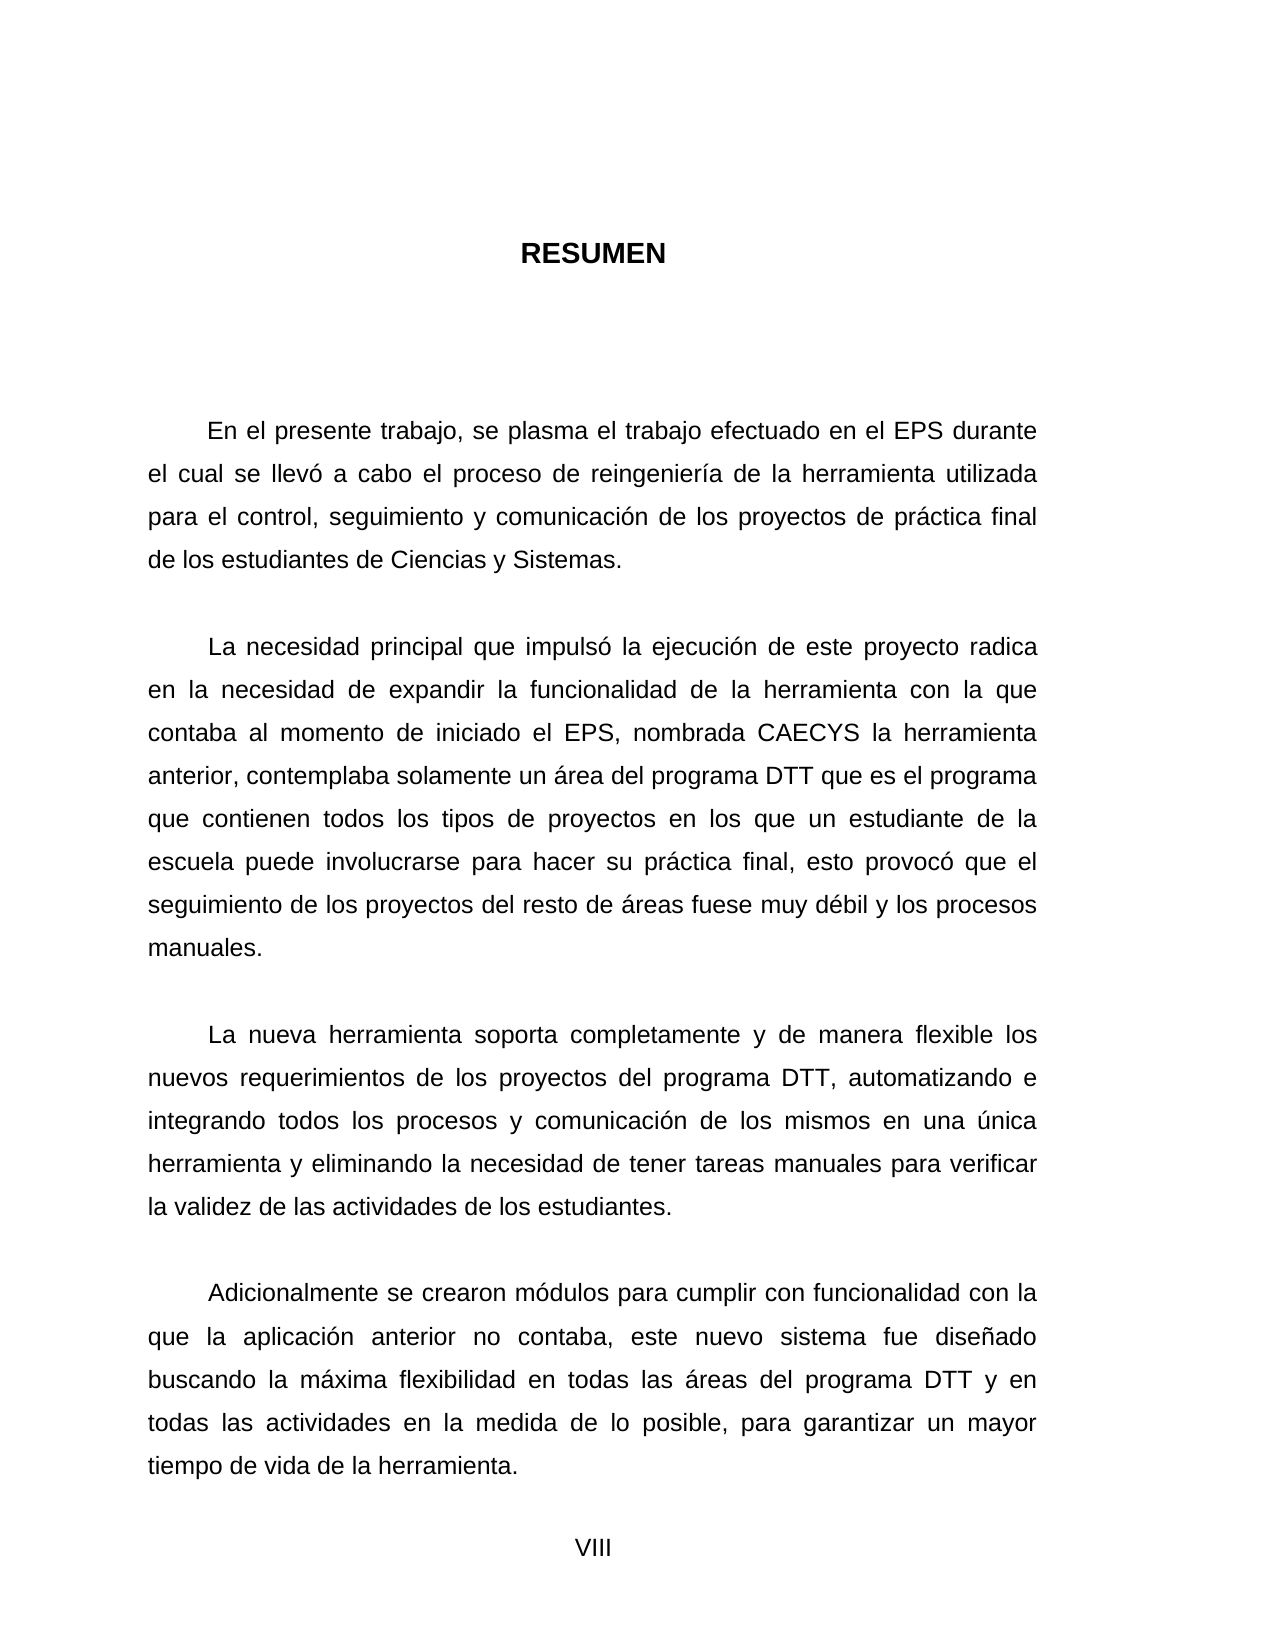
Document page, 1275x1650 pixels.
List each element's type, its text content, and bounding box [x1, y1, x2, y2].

text Adicionalmente se crearon módulos para cumplir con funcionalidad con la que la aplicación anterior no contaba, este nuevo sistema fue diseñado buscando la máxima flexibilidad en todas las áreas del programa DTT y en todas las actividades en la medida de lo posible, para garantizar un mayor tiempo de vida de la herramienta. [148, 1278, 1039, 1480]
text La nueva herramienta soporta completamente y de manera flexible los nuevos requerimientos de los proyectos del programa DTT, automatizando e integrando todos los procesos y comunicación de los mismos en una única herramienta y eliminando la necesidad de tener tareas manuales para verificar la validez de las actividades de los estudiantes. [148, 1020, 1039, 1221]
text La necesidad principal que impulsó la ejecución de este proyecto radica en la necesidad de expandir la funcionalidad de la herramienta con la que contaba al momento de iniciado el EPS, nombrada CAECYS la herramienta anterior, contemplaba solamente un área del programa DTT que es el programa que contienen todos los tipos de proyectos en los que un estudiante de la escuela puede involucrarse para hacer su práctica final, esto provocó que el seguimiento de los proyectos del resto de áreas fuese muy débil y los procesos manuales. [148, 632, 1039, 962]
text En el presente trabajo, se plasma el trabajo efectuado en el EPS durante el cual se llevó a cabo el proceso de reingeniería de la herramienta utilizada para el control, seguimiento y comunicación de los proyectos de práctica final de los estudiantes de Ciencias y Sistemas. [148, 416, 1039, 574]
text RESUMEN [148, 236, 1039, 270]
